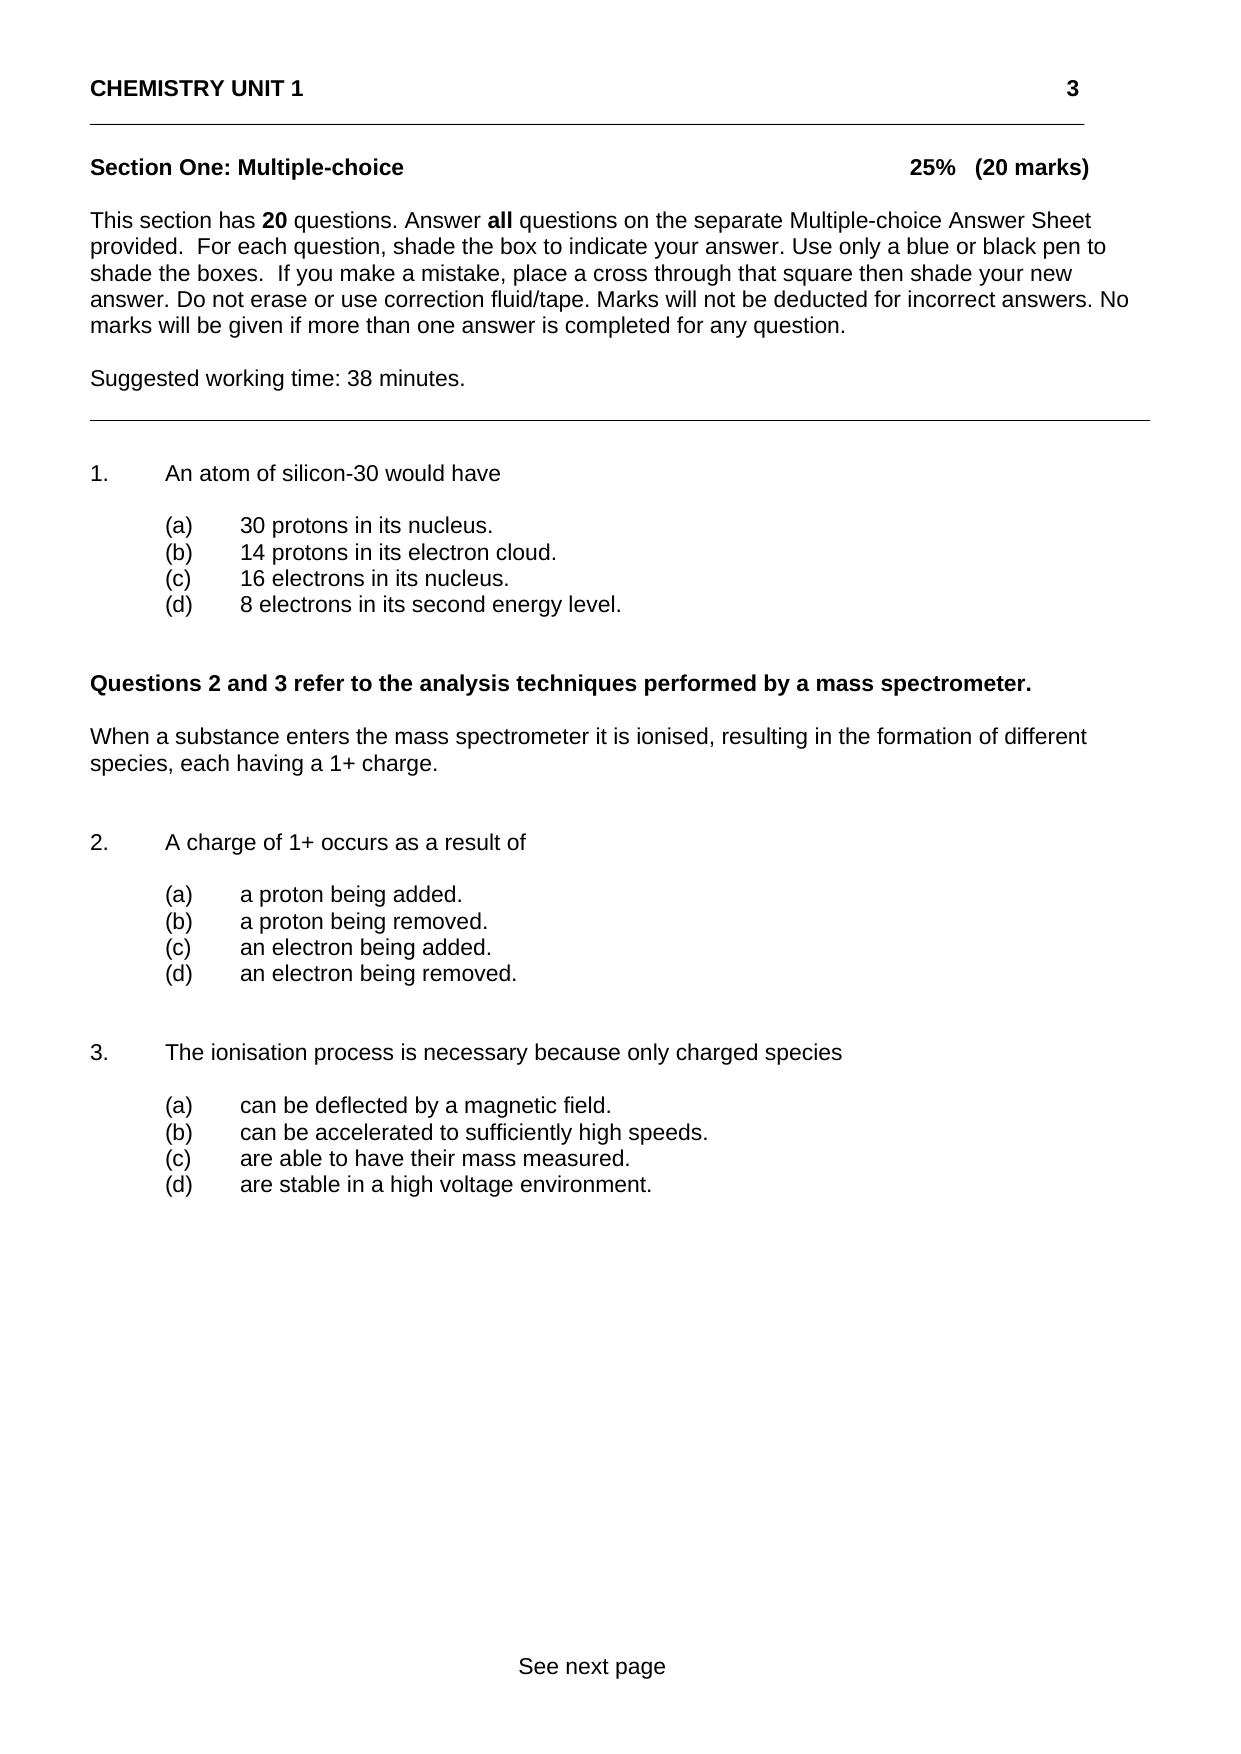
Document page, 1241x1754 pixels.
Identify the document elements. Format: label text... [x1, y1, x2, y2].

text This section has 20 questions. Answer all questions on the separate Multiple-choice Answer Sheet provided. For each question, shade the box to indicate your answer. Use only a blue or black pen to shade the boxes. If you make a mistake, place a cross through that square then shade your new answer. Do not erase or use correction fluid/tape. Marks will not be deducted for incorrect answers. No marks will be given if more than one answer is completed for any question. [90, 207, 1150, 338]
text (d) are stable in a high voltage environment. [90, 1171, 1150, 1197]
text Section One: Multiple-choice 25% (20 marks) [90, 154, 1150, 180]
text (c) are able to have their mass measured. [90, 1145, 1150, 1171]
list 8 electrons in its second energy level. [165, 591, 1150, 618]
text 3. The ionisation process is necessary because only charged species [90, 1039, 1150, 1066]
text (a) can be deflected by a magnetic field. [90, 1092, 1150, 1118]
text Questions 2 and 3 refer to the analysis techniques performed by a mass spectrometer. [90, 670, 1150, 697]
list an electron being removed. [165, 960, 1150, 987]
text When a substance enters the mass spectrometer it is ionised, resulting in the formation of different species, each having a 1+ charge. [90, 723, 1150, 776]
text 2. A charge of 1+ occurs as a result of [90, 828, 1150, 855]
list a proton being removed. [165, 908, 1150, 934]
list 14 protons in its electron cloud. [165, 539, 1150, 565]
list an electron being added. [165, 934, 1150, 960]
list 30 protons in its nucleus. [165, 512, 1150, 539]
list 16 electrons in its nucleus. [165, 565, 1150, 591]
list a proton being added. [165, 881, 1150, 908]
text Suggested working time: 38 minutes. [90, 365, 1150, 391]
text (b) can be accelerated to sufficiently high speeds. [90, 1118, 1150, 1145]
text 1. An atom of silicon-30 would have [90, 459, 1150, 486]
